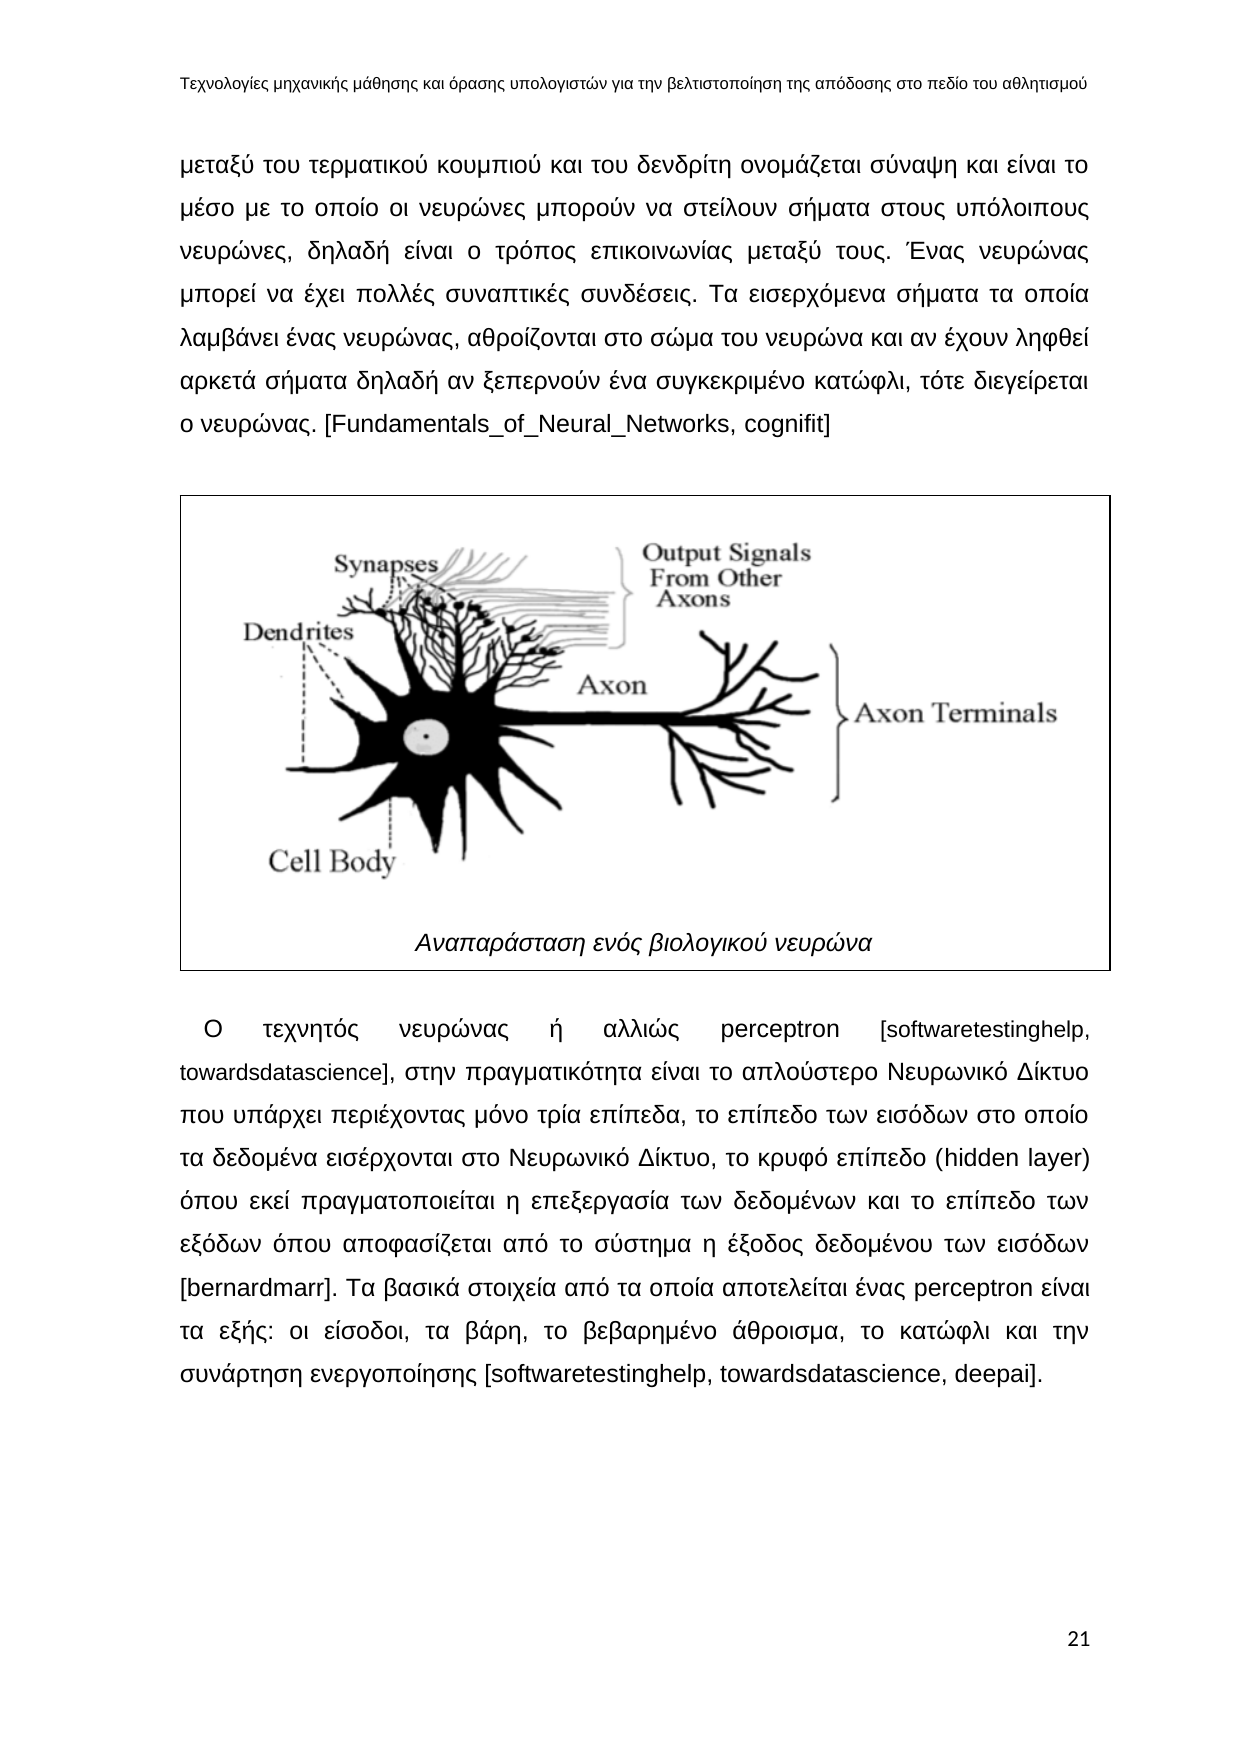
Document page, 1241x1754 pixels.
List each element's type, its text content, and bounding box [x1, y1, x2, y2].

picture [191, 496, 1102, 914]
table_header Αναπαράσταση ενός βιολογικού νευρώνα [181, 496, 1109, 970]
